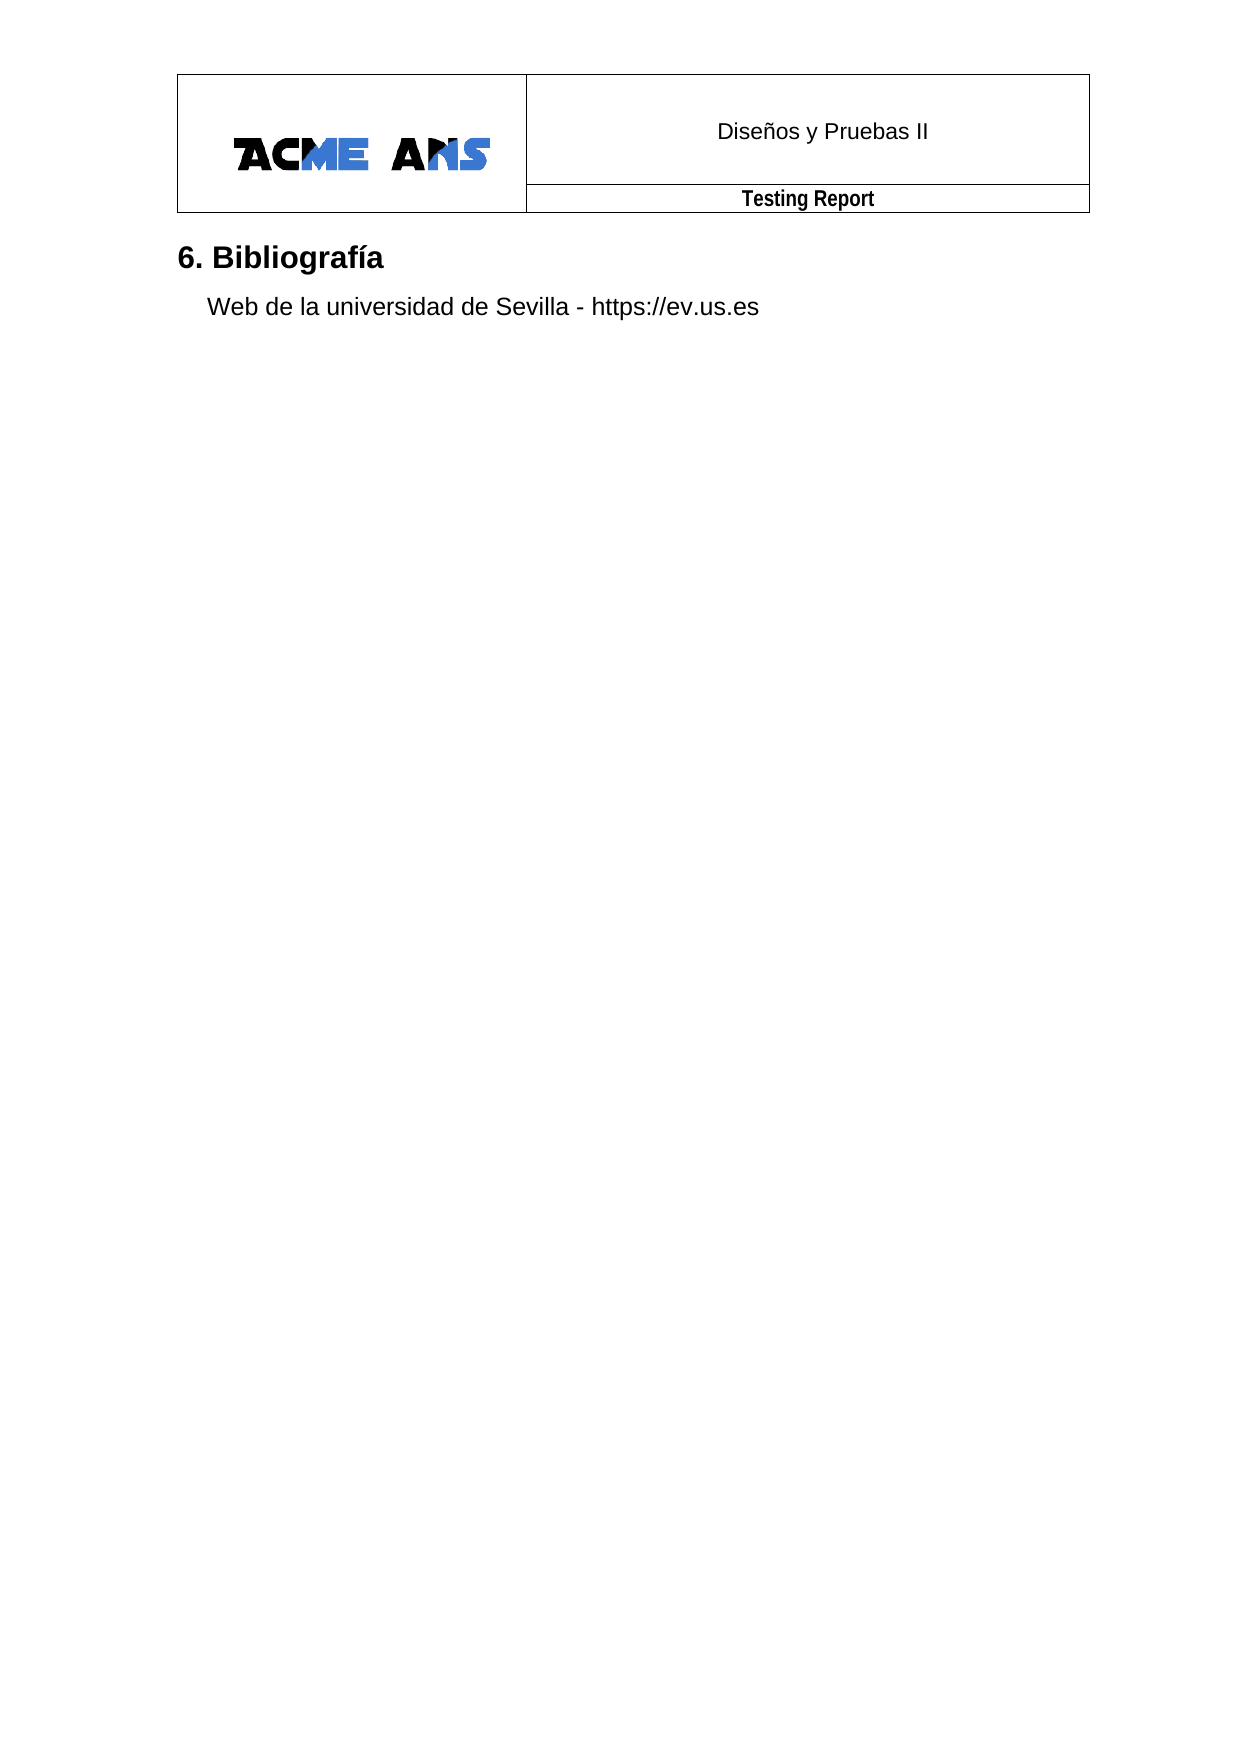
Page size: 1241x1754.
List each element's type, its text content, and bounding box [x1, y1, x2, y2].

text Web de la universidad de Sevilla - https://ev.us.es [177, 292, 1063, 321]
subtitle 6. Bibliografía [177, 239, 1063, 275]
picture [218, 104, 516, 183]
